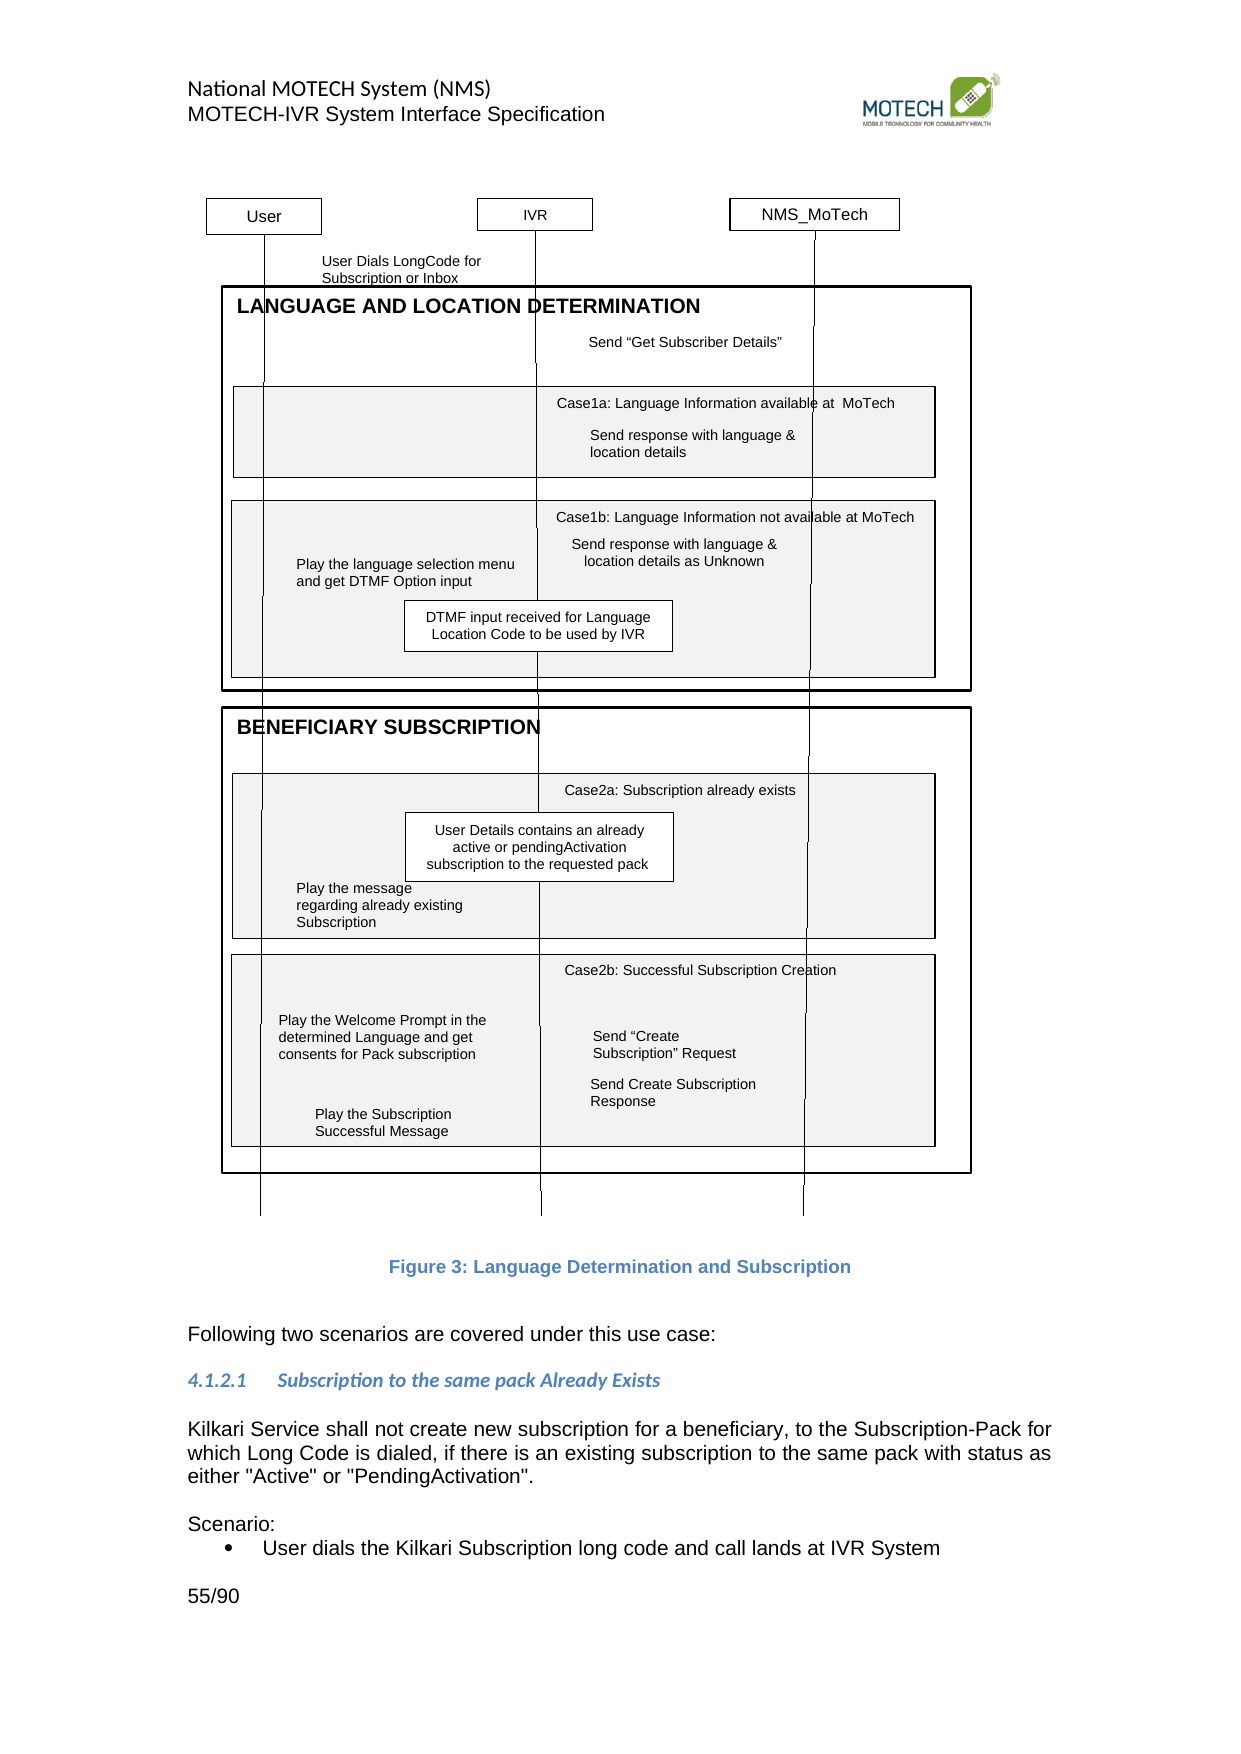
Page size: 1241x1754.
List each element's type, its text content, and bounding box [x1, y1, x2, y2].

list User dials the Kilkari Subscription long code and call lands at IVR System [225, 1536, 1053, 1560]
text Following two scenarios are covered under this use case: [187, 1322, 1053, 1346]
text Figure 3: Language Determination and Subscription [187, 1256, 1053, 1277]
picture [863, 73, 1001, 126]
text Kilkari Service shall not create new subscription for a beneficiary, to the Subscription-Pack for which Long Code is dialed, if there is an existing subscription to the same pack with status as either "Active" or "PendingActivation". [187, 1416, 1053, 1488]
subtitle Subscription to the same pack Already Exists [187, 1367, 1053, 1392]
text Scenario: [187, 1512, 1053, 1536]
